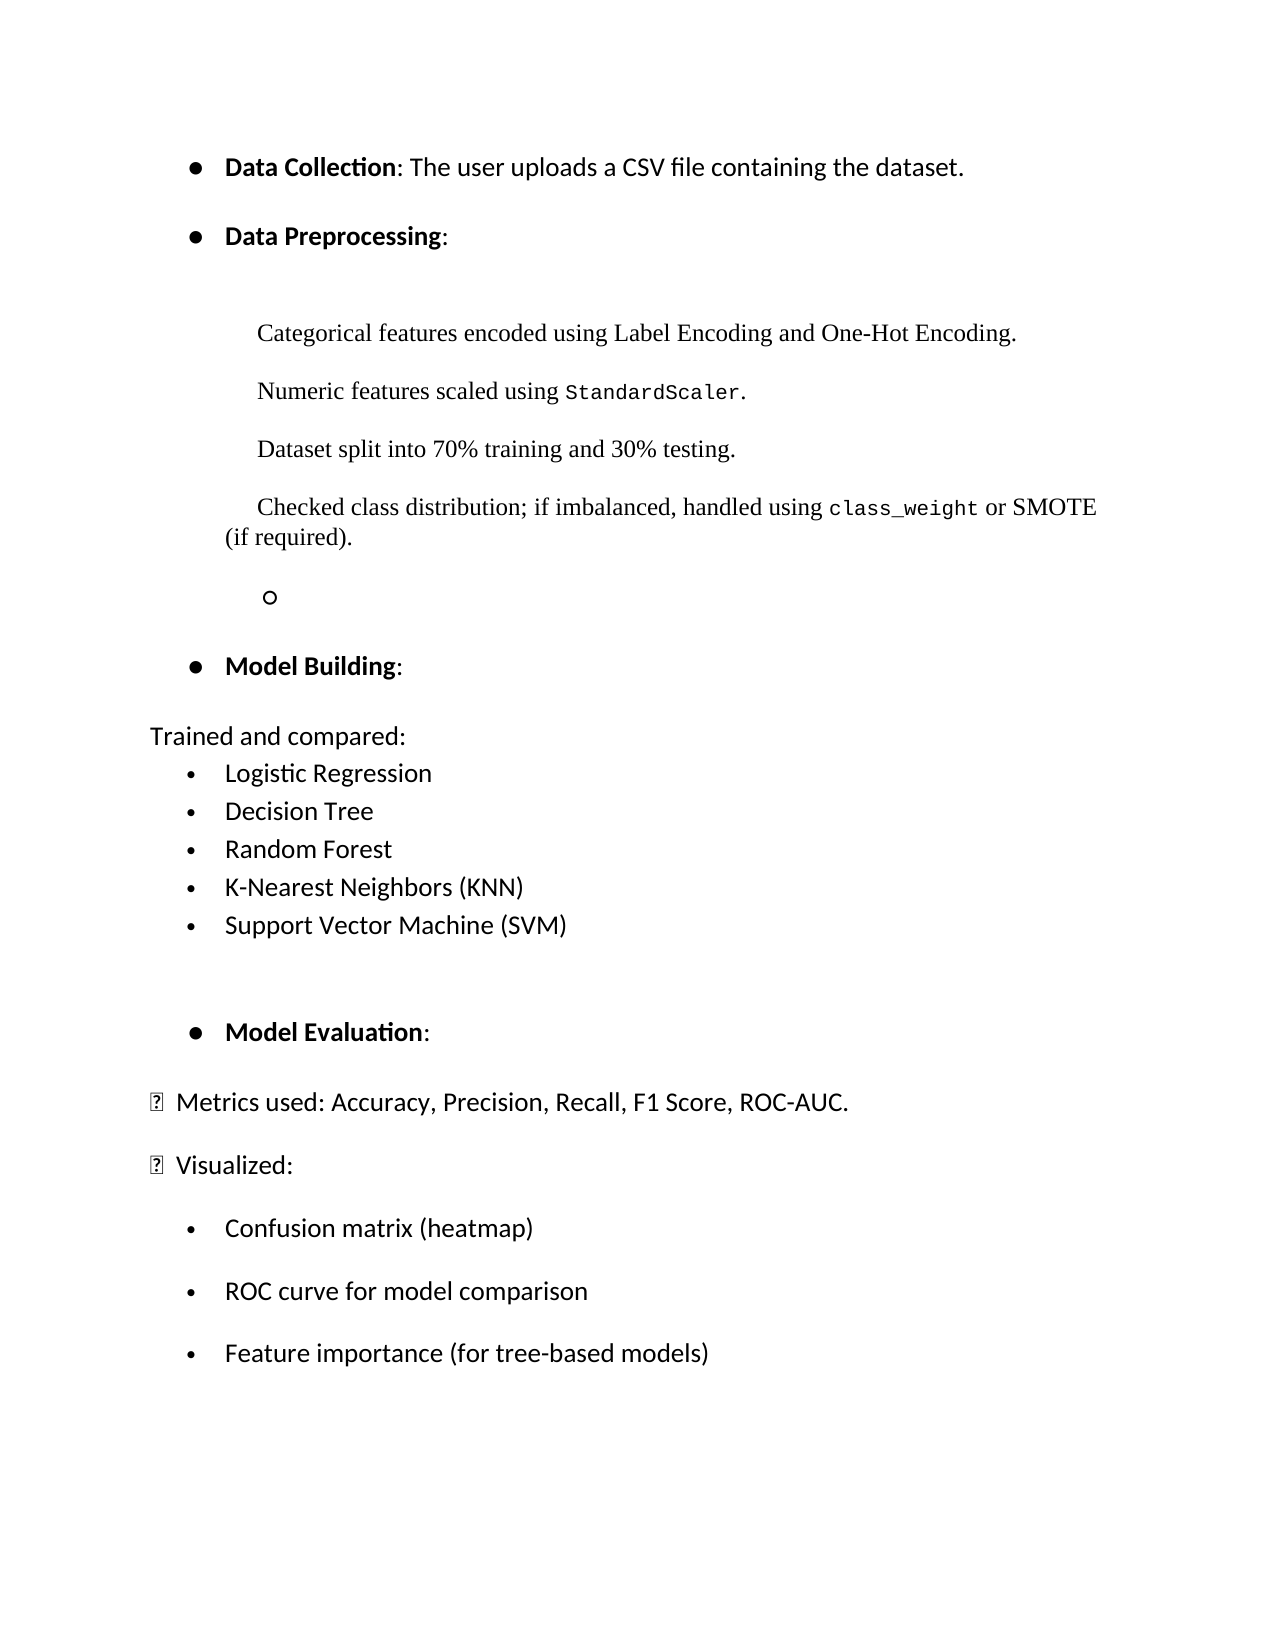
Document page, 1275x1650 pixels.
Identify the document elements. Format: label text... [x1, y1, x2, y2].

text  Categorical features encoded using Label Encoding and One-Hot Encoding. [225, 318, 1125, 347]
list Data Preprocessing: [187, 219, 1125, 284]
list Feature importance (for tree-based models) [187, 1337, 1125, 1370]
list Model Evaluation: [187, 1016, 1125, 1081]
list K-Nearest Neighbors (KNN) [187, 870, 1125, 903]
text  Numeric features scaled using StandardScaler. [225, 376, 1125, 405]
text  Visualized: [150, 1148, 1125, 1181]
text  Checked class distribution; if imbalanced, handled using class_weight or SMOTE (if required). [225, 492, 1125, 551]
list Model Building: [187, 649, 1125, 714]
list Support Vector Machine (SVM) [187, 908, 1125, 941]
text Trained and compared: [150, 719, 1125, 752]
list Logistic Regression [187, 757, 1125, 790]
list Random Forest [187, 832, 1125, 866]
list Confusion matrix (heatmap) [187, 1211, 1125, 1244]
list Data Collection: The user uploads a CSV file containing the dataset. [187, 150, 1125, 215]
list ROC curve for model comparison [187, 1274, 1125, 1307]
text  Dataset split into 70% training and 30% testing. [225, 434, 1125, 463]
list Decision Tree [187, 794, 1125, 828]
text  Metrics used: Accuracy, Precision, Recall, F1 Score, ROC-AUC. [150, 1085, 1125, 1118]
